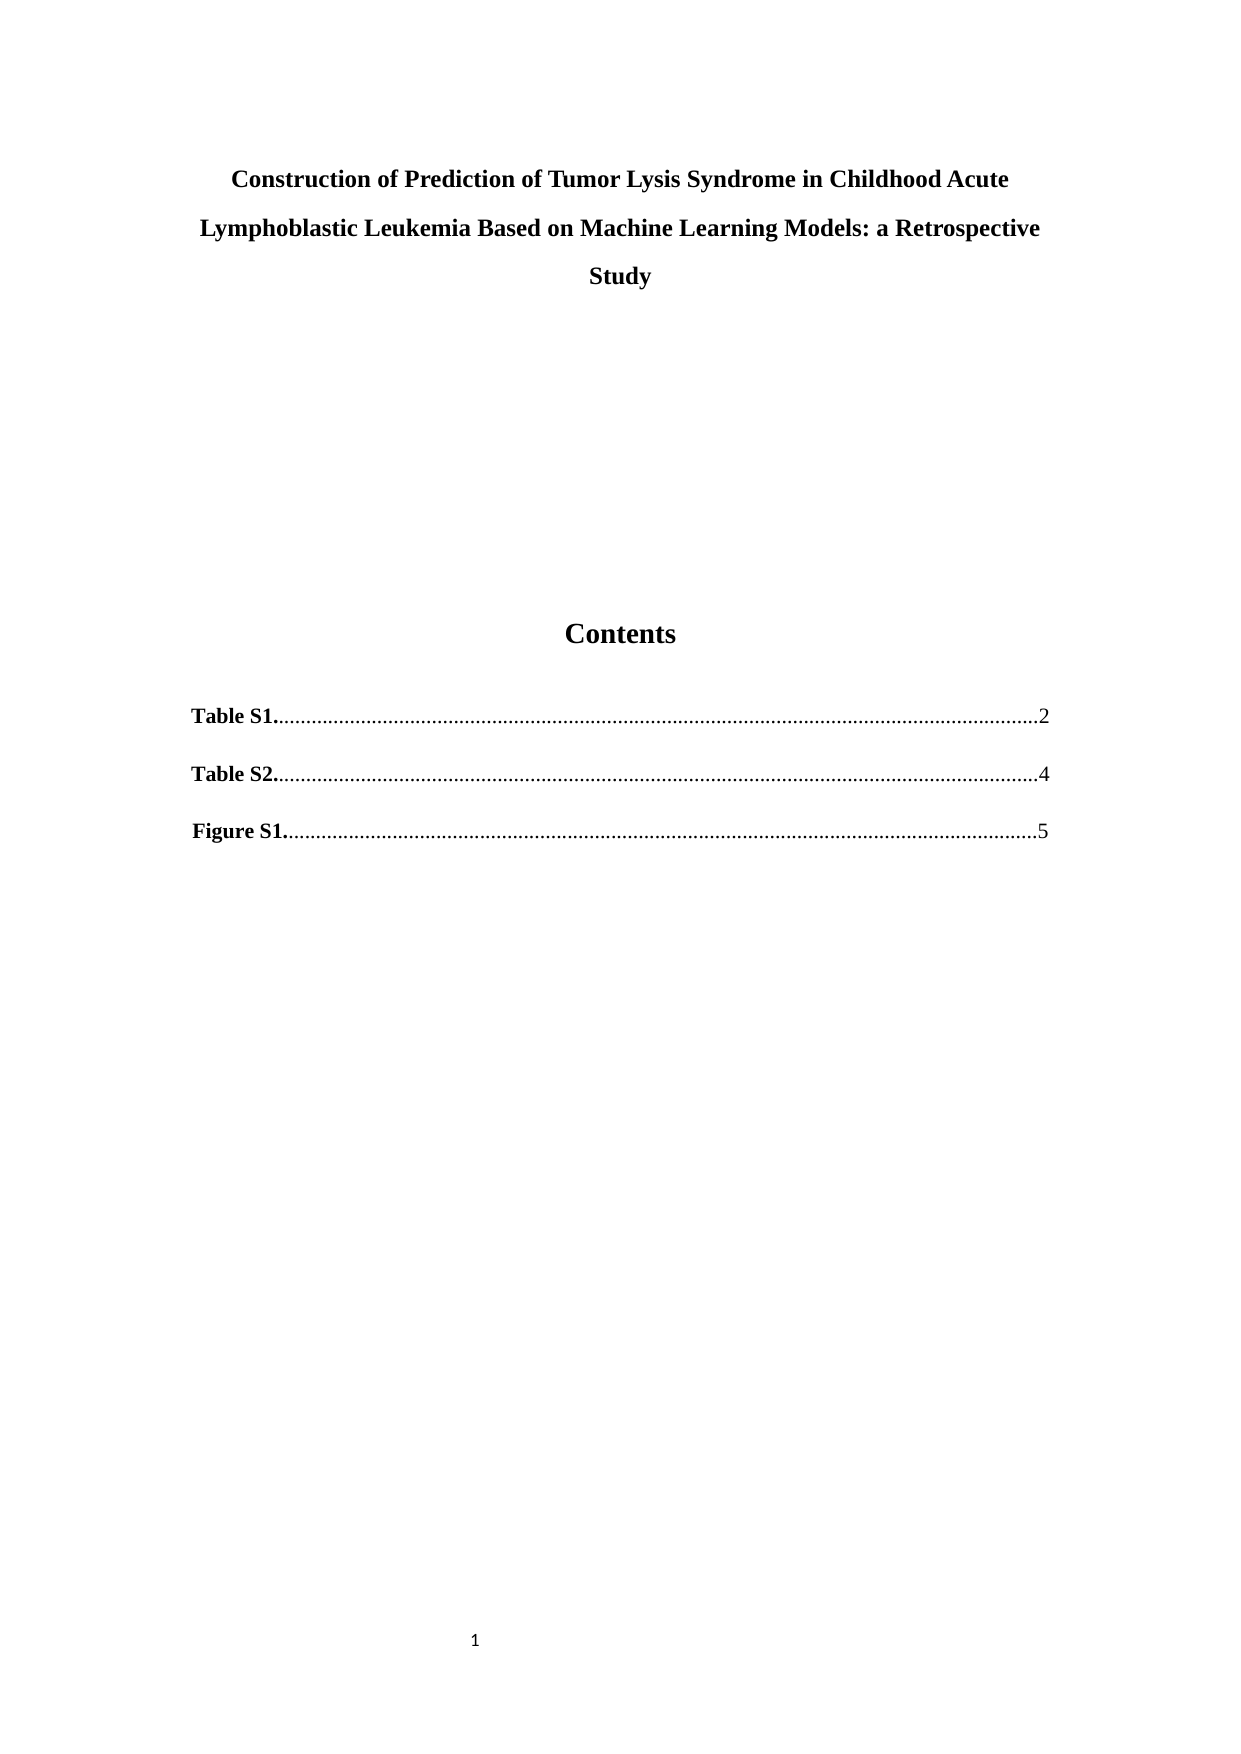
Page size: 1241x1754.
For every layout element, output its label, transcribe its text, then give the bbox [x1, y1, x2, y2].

text Table S1............................................................................................................................................2 [187, 699, 1053, 732]
text Construction of Prediction of Tumor Lysis Syndrome in Childhood Acute Lymphoblastic Leukemia Based on Machine Learning Models: a Retrospective Study [187, 162, 1053, 292]
text Contents [187, 601, 1053, 666]
text Figure S1..........................................................................................................................................5 [187, 815, 1053, 847]
text Table S2............................................................................................................................................4 [187, 757, 1053, 790]
